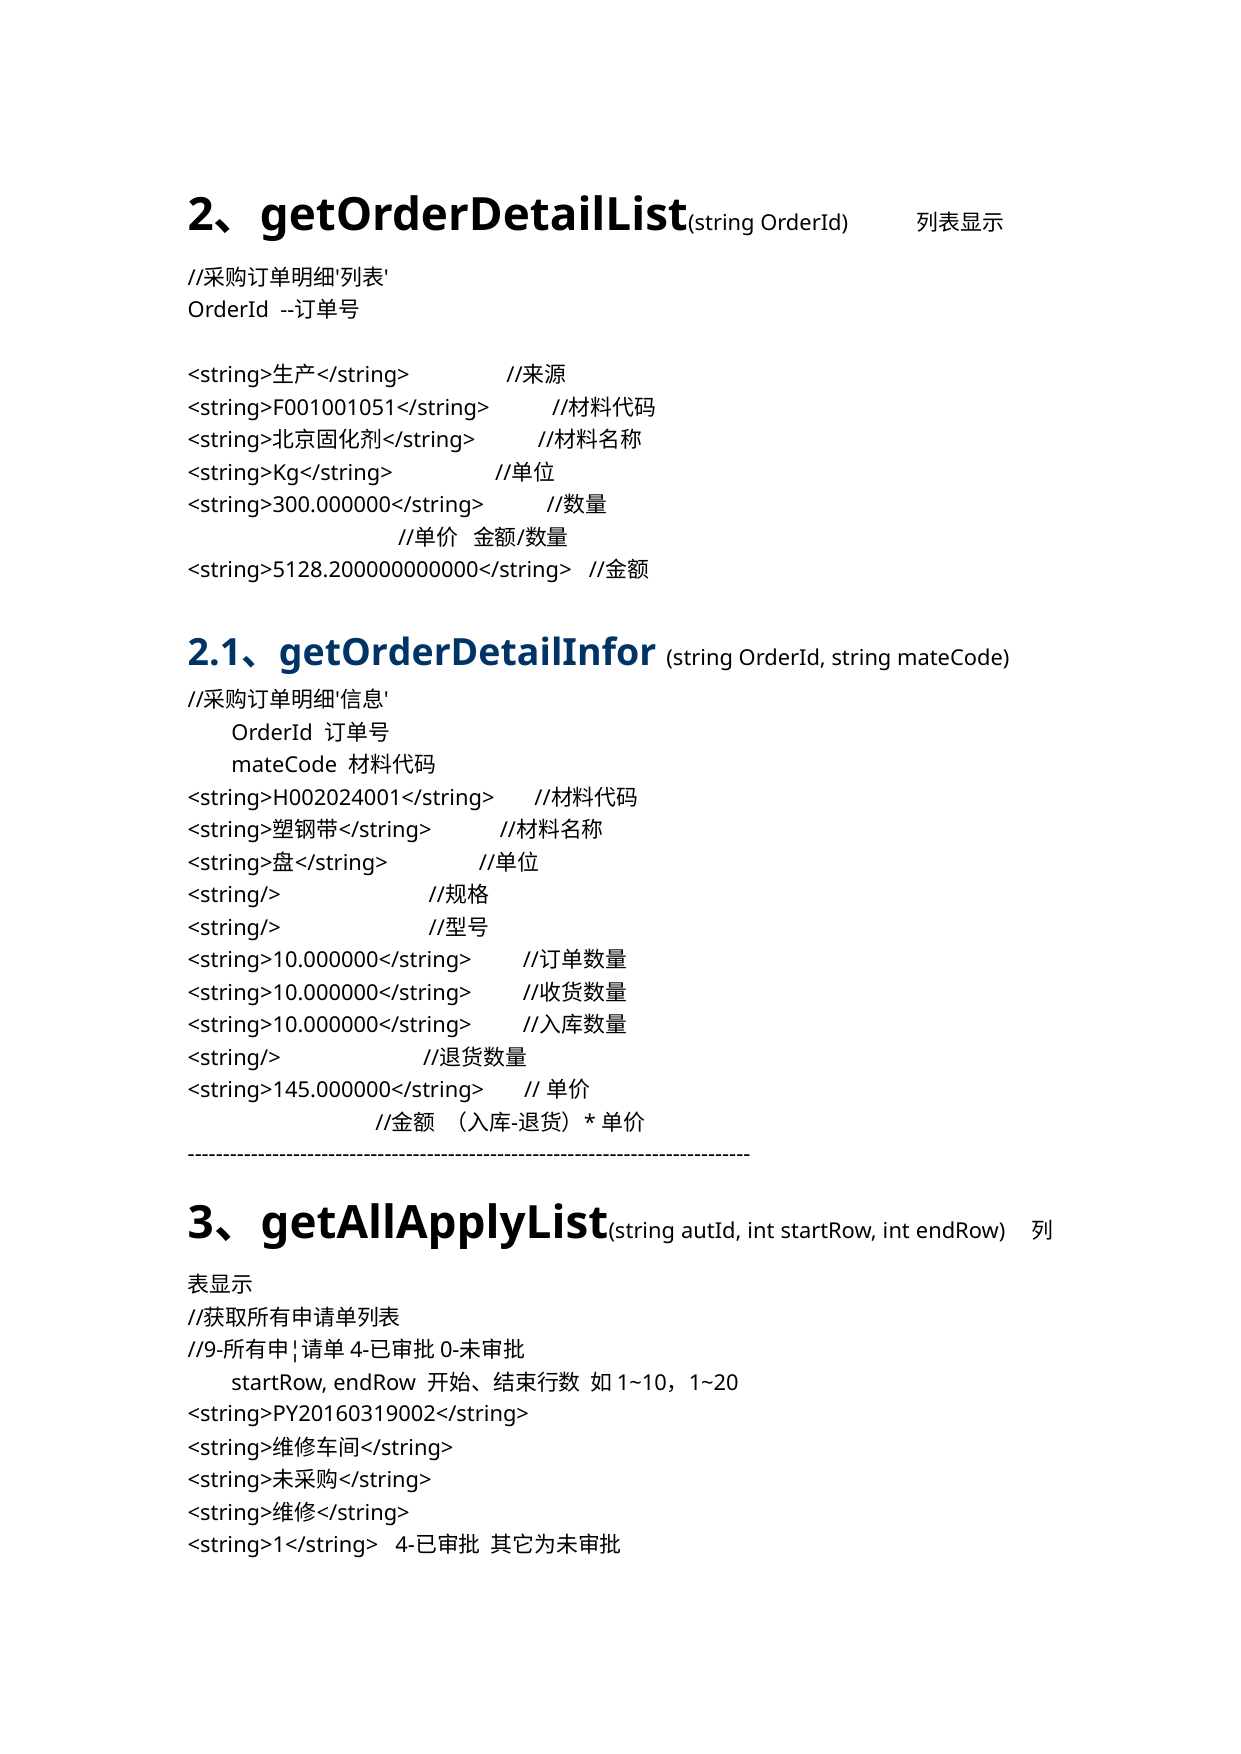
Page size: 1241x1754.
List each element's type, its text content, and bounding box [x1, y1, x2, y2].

text 2、getOrderDetailList(string OrderId) 列表显示 [187, 162, 1053, 259]
text <string>北京固化剂</string> //材料名称 [187, 422, 1053, 454]
text <string>1</string> 4-已审批 其它为未审批 [187, 1527, 1053, 1559]
text <string>生产</string> //来源 [187, 357, 1053, 389]
text <string>300.000000</string> //数量 [187, 487, 1053, 519]
text OrderId --订单号 [187, 292, 1053, 324]
text <string>未采购</string> [187, 1462, 1053, 1494]
text //9-所有申¦请单 4-已审批 0-未审批 [187, 1332, 1053, 1364]
text <string>10.000000</string> //收货数量 [187, 974, 1053, 1007]
text <string>10.000000</string> //订单数量 [187, 942, 1053, 974]
text mateCode 材料代码 [187, 747, 1053, 779]
text OrderId 订单号 [187, 714, 1053, 747]
text <string/> //退货数量 [187, 1039, 1053, 1072]
text <string>145.000000</string> // 单价 [187, 1072, 1053, 1104]
text <string/> //规格 [187, 877, 1053, 909]
text <string>盘</string> //单位 [187, 844, 1053, 877]
text //采购订单明细'信息' [187, 682, 1053, 714]
text -------------------------------------------------------------------------------- [187, 1137, 1053, 1169]
text <string>维修车间</string> [187, 1429, 1053, 1462]
text 3、getAllApplyList(string autId, int startRow, int endRow) 列表显示 [187, 1169, 1053, 1299]
text <string/> //型号 [187, 909, 1053, 942]
text <string>F001001051</string> //材料代码 [187, 389, 1053, 422]
text <string>PY20160319002</string> [187, 1397, 1053, 1429]
text <string>H002024001</string> //材料代码 [187, 779, 1053, 812]
text <string>Kg</string> //单位 [187, 454, 1053, 487]
text //采购订单明细'列表' [187, 259, 1053, 292]
text 2.1、getOrderDetailInfor (string OrderId, string mateCode) [187, 617, 1053, 682]
text //金额 （入库-退货）* 单价 [187, 1104, 1053, 1137]
text startRow, endRow 开始、结束行数 如1~10，1~20 [187, 1364, 1053, 1397]
text //获取所有申请单列表 [187, 1299, 1053, 1332]
text <string>塑钢带</string> //材料名称 [187, 812, 1053, 844]
text <string>维修</string> [187, 1494, 1053, 1527]
text <string>10.000000</string> //入库数量 [187, 1007, 1053, 1039]
text //单价 金额/数量 [187, 519, 1053, 552]
text <string>5128.200000000000</string> //金额 [187, 552, 1053, 584]
